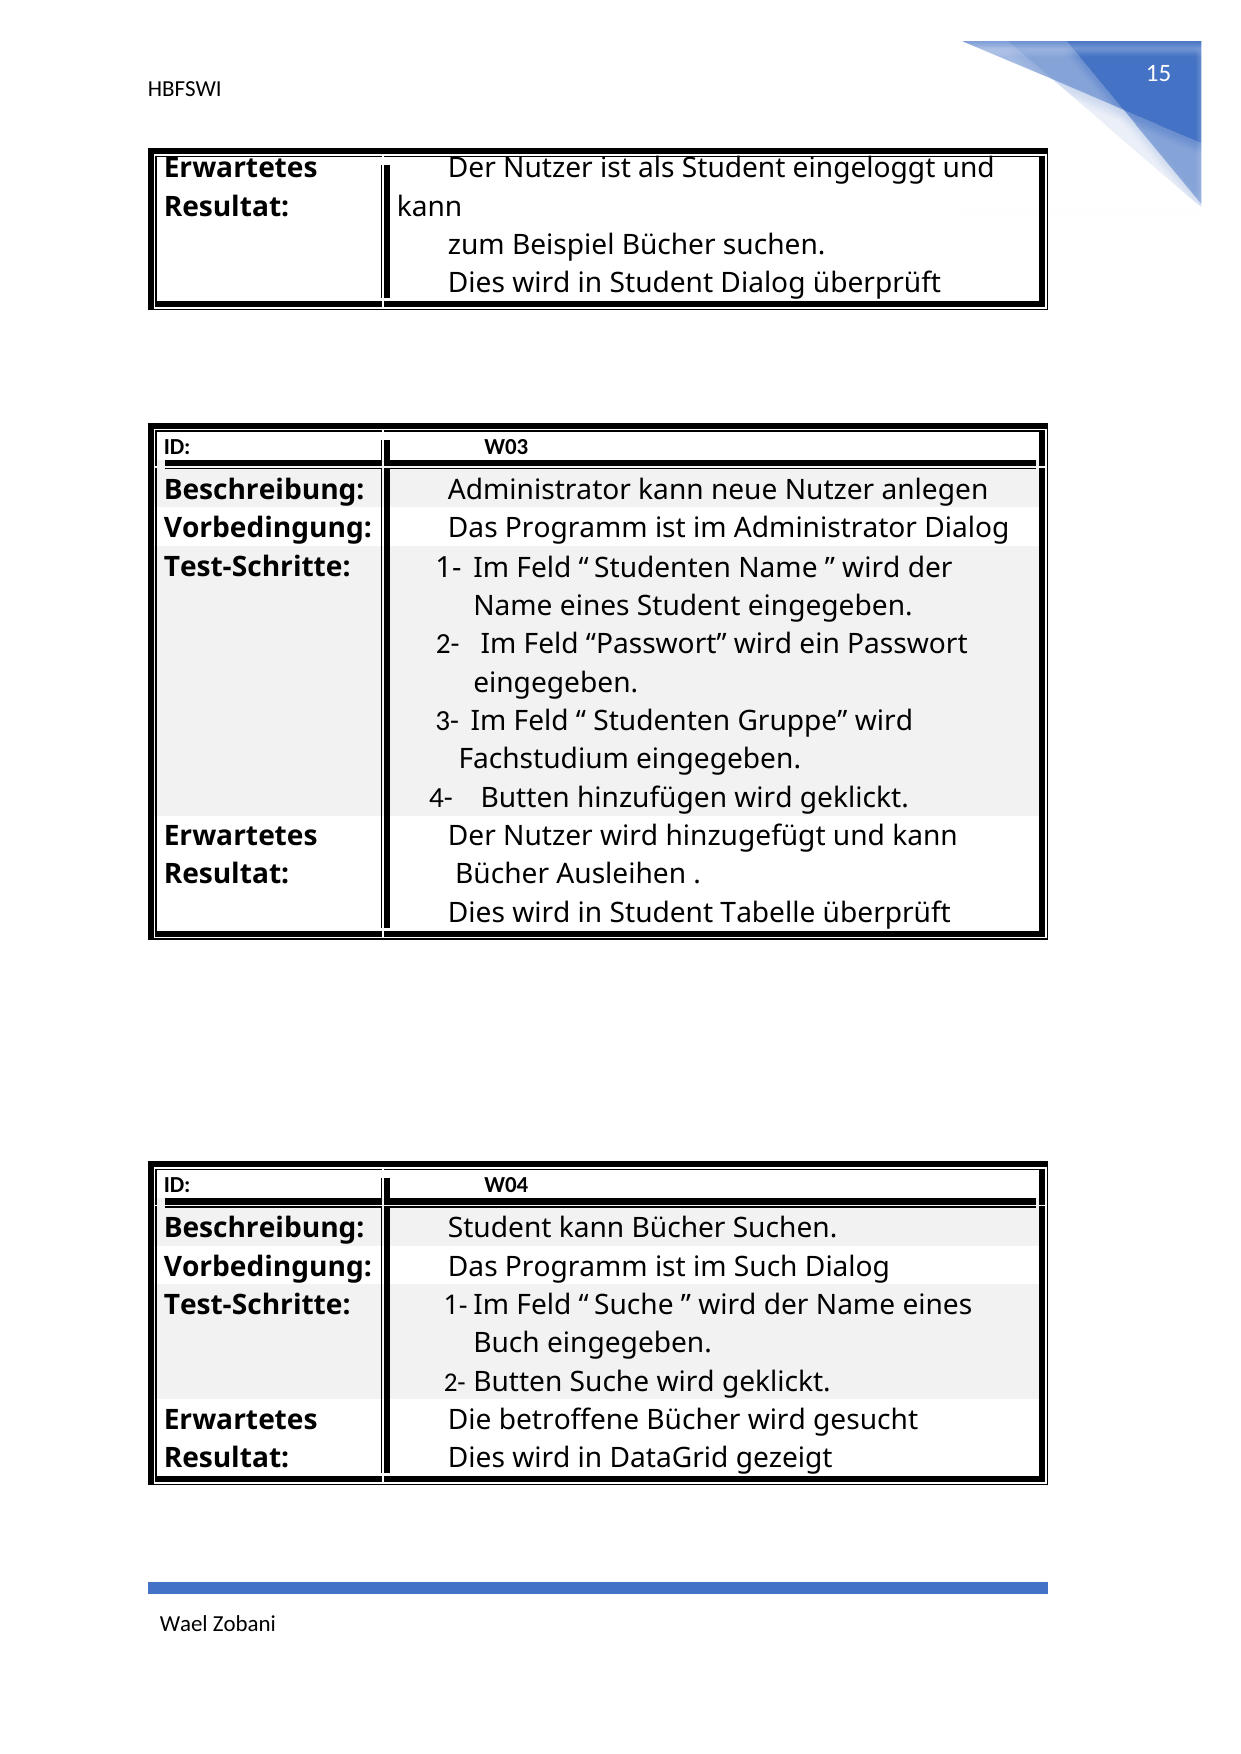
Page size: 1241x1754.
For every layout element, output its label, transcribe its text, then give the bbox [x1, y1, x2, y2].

table_header W03 [385, 432, 1039, 460]
table_cell Student kann Bücher Suchen. [385, 1198, 1044, 1246]
table_cell Administrator kann neue Nutzer anlegen [385, 460, 1044, 507]
table_cell Der Nutzer wird hinzugefügt und kann Bücher Ausleihen . Dies wird in Student Tabelle überprüft [385, 816, 1039, 931]
table_cell Beschreibung: [154, 1198, 385, 1246]
table_cell Vorbedingung: [157, 508, 381, 546]
table_cell Im Feld “ Studenten Name ” wird der Name eines Student eingegeben. Im Feld “Passwort” wird ein Passwort eingegeben. Im Feld “ Studenten Gruppe” wird Fachstudium eingegeben. Butten hinzufügen wird geklickt. [390, 546, 1039, 816]
table_cell Vorbedingung: [157, 1246, 381, 1284]
table_cell Das Programm ist im Such Dialog [390, 1246, 1039, 1284]
table_header ID: [154, 1167, 385, 1198]
table_cell Erwartetes Resultat: [157, 1399, 385, 1476]
table_cell Erwartetes Resultat: [154, 154, 385, 301]
table_cell Test-Schritte: [157, 1284, 381, 1399]
table_cell Im Feld “ Suche ” wird der Name eines Buch eingegeben. Butten Suche wird geklickt. [390, 1284, 1039, 1399]
table_header W04 [385, 1170, 1039, 1198]
table_cell Die betroffene Bücher wird gesucht Dies wird in DataGrid gezeigt [385, 1399, 1039, 1476]
table_cell Test-Schritte: [157, 546, 381, 816]
table_cell Erwartetes Resultat: [157, 816, 385, 931]
table_cell Beschreibung: [154, 460, 385, 507]
table_cell Das Programm ist im Administrator Dialog [390, 508, 1039, 546]
table_cell Der Nutzer ist als Student eingeloggt und kann zum Beispiel Bücher suchen. Dies wird in Student Dialog überprüft [385, 157, 1039, 301]
table_header ID: [154, 429, 385, 460]
picture [962, 41, 1202, 207]
